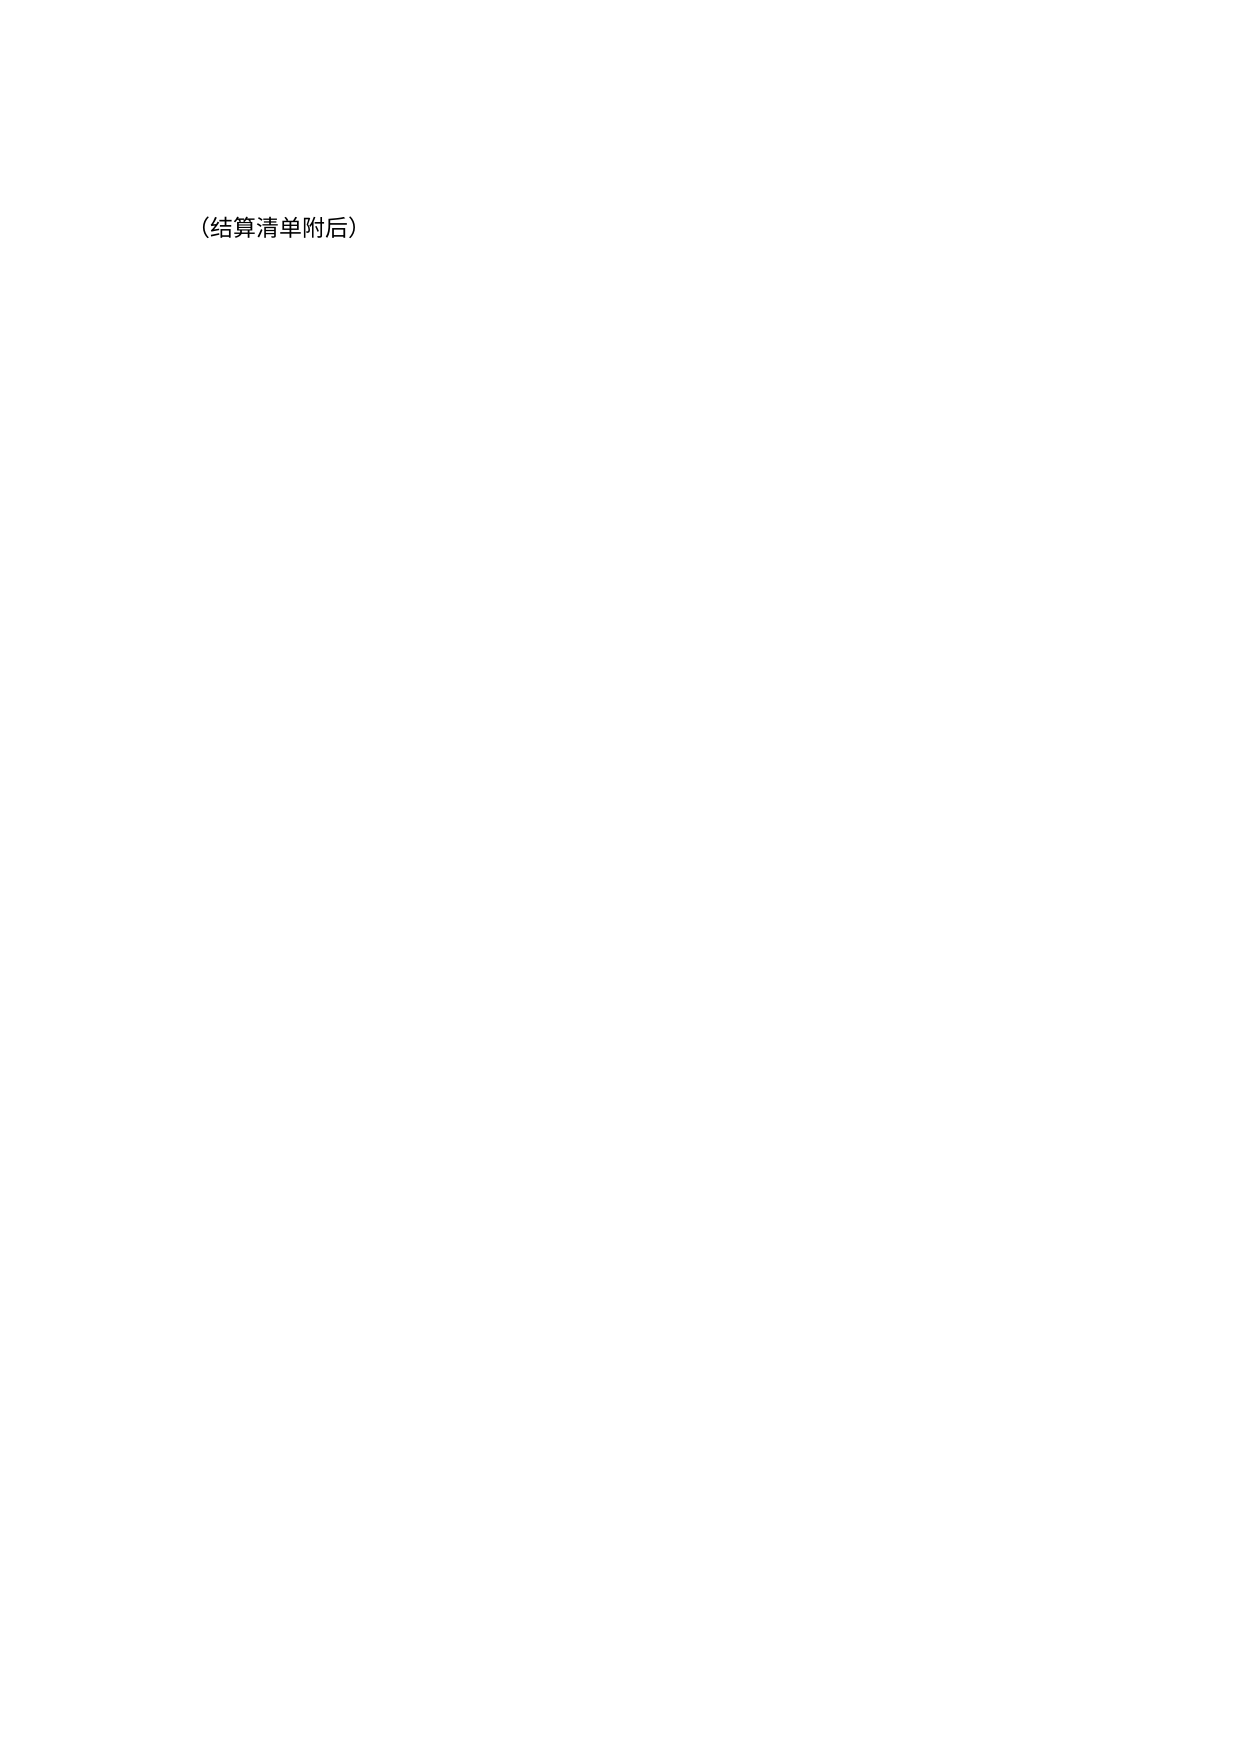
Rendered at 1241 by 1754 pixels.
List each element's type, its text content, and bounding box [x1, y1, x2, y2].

text （结算清单附后） [187, 194, 1053, 259]
